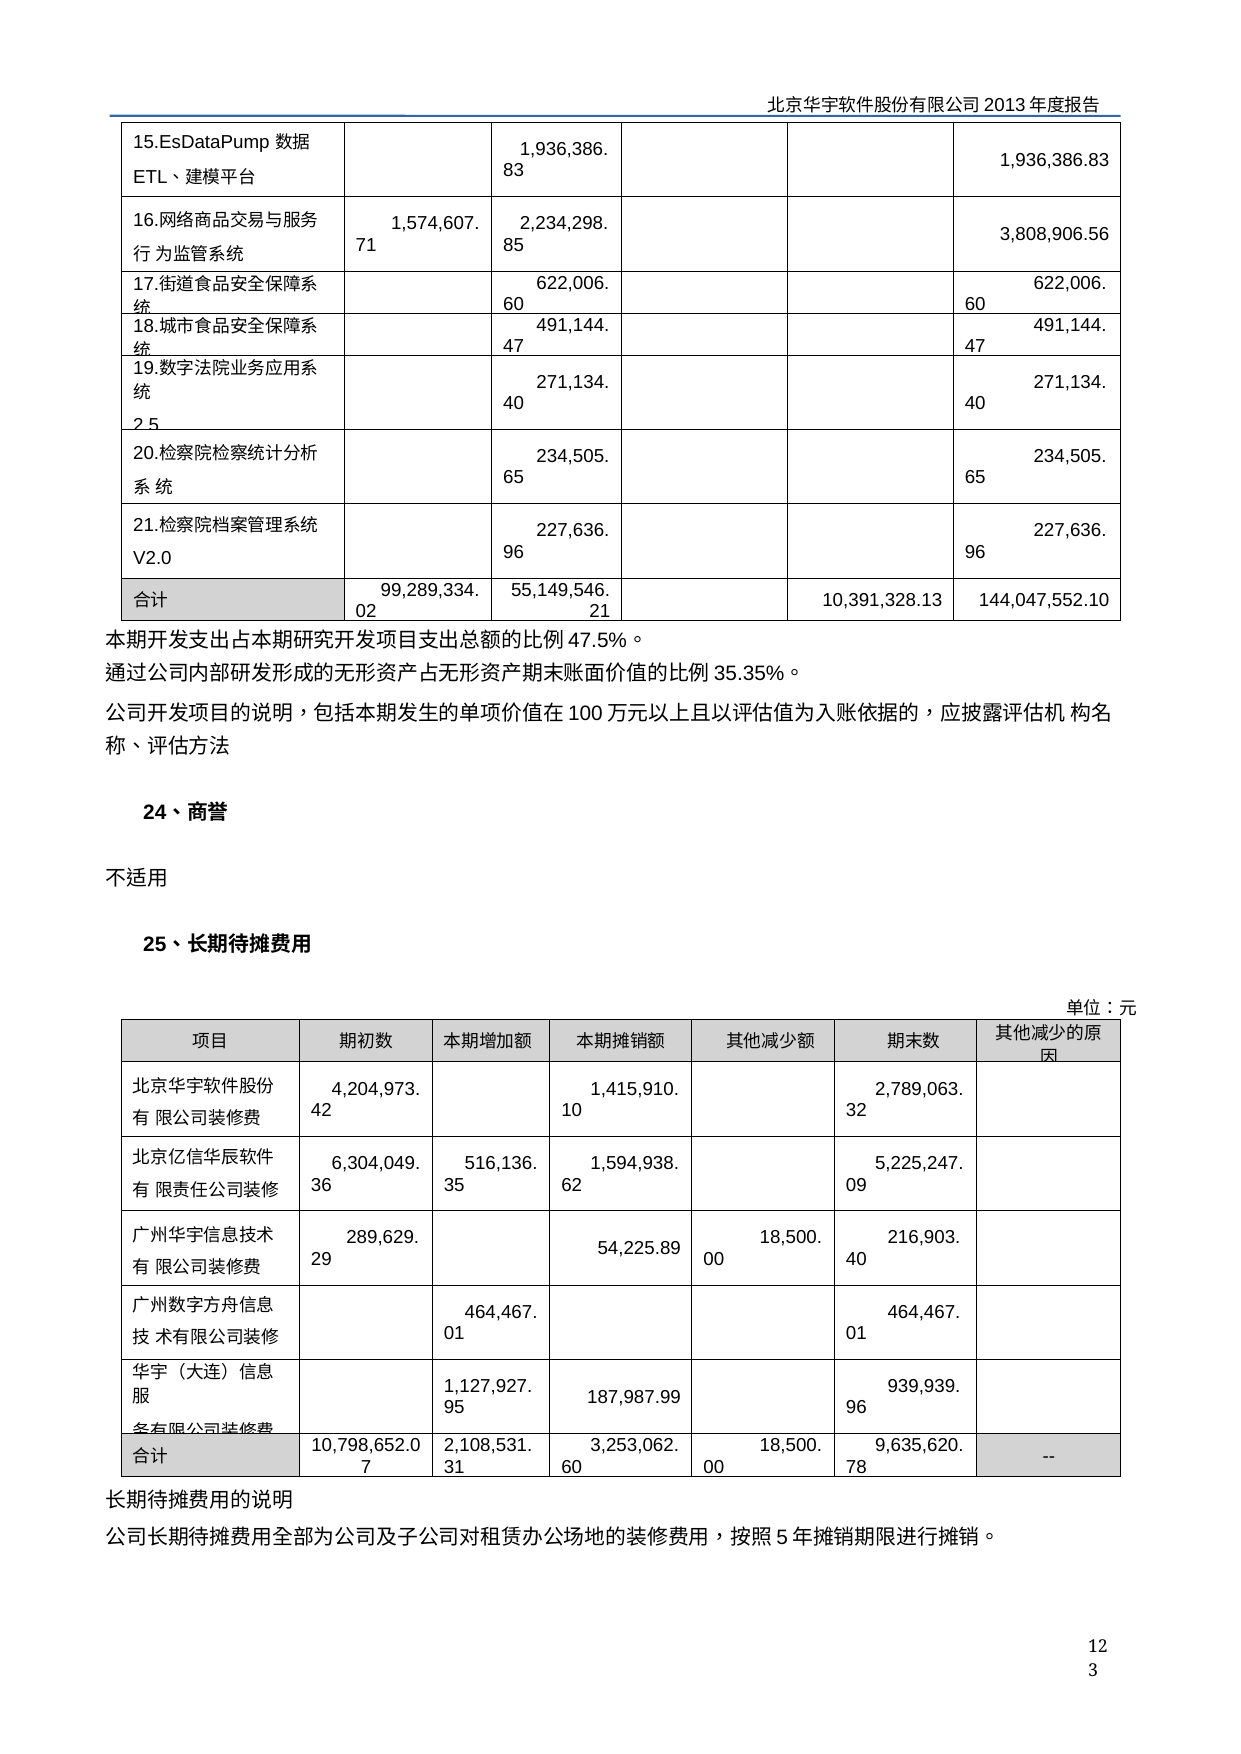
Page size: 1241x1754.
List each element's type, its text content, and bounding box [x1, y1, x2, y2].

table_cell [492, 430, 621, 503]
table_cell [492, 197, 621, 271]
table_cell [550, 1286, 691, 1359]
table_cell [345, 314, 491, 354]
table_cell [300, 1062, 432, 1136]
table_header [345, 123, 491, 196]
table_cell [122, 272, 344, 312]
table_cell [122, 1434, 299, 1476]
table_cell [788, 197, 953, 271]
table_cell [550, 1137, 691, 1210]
text 25、长期待摊费用 [105, 929, 1136, 958]
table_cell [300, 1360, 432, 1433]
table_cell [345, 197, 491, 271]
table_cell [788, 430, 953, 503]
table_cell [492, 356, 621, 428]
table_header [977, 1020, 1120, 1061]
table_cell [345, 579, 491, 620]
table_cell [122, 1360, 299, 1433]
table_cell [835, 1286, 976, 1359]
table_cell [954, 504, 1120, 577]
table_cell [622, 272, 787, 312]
text 24、商誉 [105, 797, 1136, 826]
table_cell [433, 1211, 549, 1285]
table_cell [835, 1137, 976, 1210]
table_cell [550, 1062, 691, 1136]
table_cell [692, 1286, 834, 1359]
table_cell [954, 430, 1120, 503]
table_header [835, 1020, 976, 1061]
text 长期待摊费用的说明 [105, 1486, 1136, 1514]
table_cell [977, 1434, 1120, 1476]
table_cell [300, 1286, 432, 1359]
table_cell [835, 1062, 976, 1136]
text 不适用 [105, 863, 1136, 892]
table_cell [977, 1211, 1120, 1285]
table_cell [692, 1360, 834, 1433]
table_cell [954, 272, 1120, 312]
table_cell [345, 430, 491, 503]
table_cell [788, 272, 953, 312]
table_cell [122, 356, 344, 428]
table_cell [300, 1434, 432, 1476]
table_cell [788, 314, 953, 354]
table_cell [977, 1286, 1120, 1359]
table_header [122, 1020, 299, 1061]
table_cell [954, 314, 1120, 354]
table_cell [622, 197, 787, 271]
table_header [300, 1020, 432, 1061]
text 通过公司内部研发形成的无形资产占无形资产期末账面价值的比例35.35%。 [105, 654, 1136, 686]
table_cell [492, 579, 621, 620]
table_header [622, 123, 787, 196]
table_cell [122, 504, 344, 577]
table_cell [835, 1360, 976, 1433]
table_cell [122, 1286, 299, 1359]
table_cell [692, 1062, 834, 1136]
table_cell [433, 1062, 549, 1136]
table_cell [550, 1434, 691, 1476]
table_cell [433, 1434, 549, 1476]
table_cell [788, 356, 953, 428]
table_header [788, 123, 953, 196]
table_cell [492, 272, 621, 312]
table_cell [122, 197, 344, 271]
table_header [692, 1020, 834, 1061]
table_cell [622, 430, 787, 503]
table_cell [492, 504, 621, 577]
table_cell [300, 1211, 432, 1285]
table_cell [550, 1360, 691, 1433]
text 公司开发项目的说明，包括本期发生的单项价值在100万元以上且以评估值为入账依据的，应披露评估机 构名称、评估方法 [105, 695, 1136, 760]
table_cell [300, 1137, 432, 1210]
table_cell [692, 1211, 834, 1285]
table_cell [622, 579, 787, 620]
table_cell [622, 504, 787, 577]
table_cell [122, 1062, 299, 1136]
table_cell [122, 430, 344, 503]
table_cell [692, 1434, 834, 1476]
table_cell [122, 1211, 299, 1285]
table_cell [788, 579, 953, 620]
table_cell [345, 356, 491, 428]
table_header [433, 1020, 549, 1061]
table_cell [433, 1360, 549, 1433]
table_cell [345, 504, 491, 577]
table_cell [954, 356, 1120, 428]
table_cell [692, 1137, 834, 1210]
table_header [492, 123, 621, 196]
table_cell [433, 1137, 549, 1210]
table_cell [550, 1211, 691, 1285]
text 公司长期待摊费用全部为公司及子公司对租赁办公场地的装修费用，按照5年摊销期限进行摊销。 [105, 1522, 1136, 1551]
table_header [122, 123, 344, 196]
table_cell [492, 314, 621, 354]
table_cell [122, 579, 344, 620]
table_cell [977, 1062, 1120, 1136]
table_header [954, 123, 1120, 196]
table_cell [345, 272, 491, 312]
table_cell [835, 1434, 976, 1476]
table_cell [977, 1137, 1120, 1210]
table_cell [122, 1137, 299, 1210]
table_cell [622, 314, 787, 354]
text 单位：元 [105, 995, 1136, 1019]
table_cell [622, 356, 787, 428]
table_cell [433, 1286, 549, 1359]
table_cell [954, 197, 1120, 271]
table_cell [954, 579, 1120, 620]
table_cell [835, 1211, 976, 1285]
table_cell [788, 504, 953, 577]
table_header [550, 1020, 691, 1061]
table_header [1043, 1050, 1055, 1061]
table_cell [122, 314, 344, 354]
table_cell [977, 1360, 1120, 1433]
text 本期开发支出占本期研究开发项目支出总额的比例47.5%。 [105, 621, 1136, 654]
